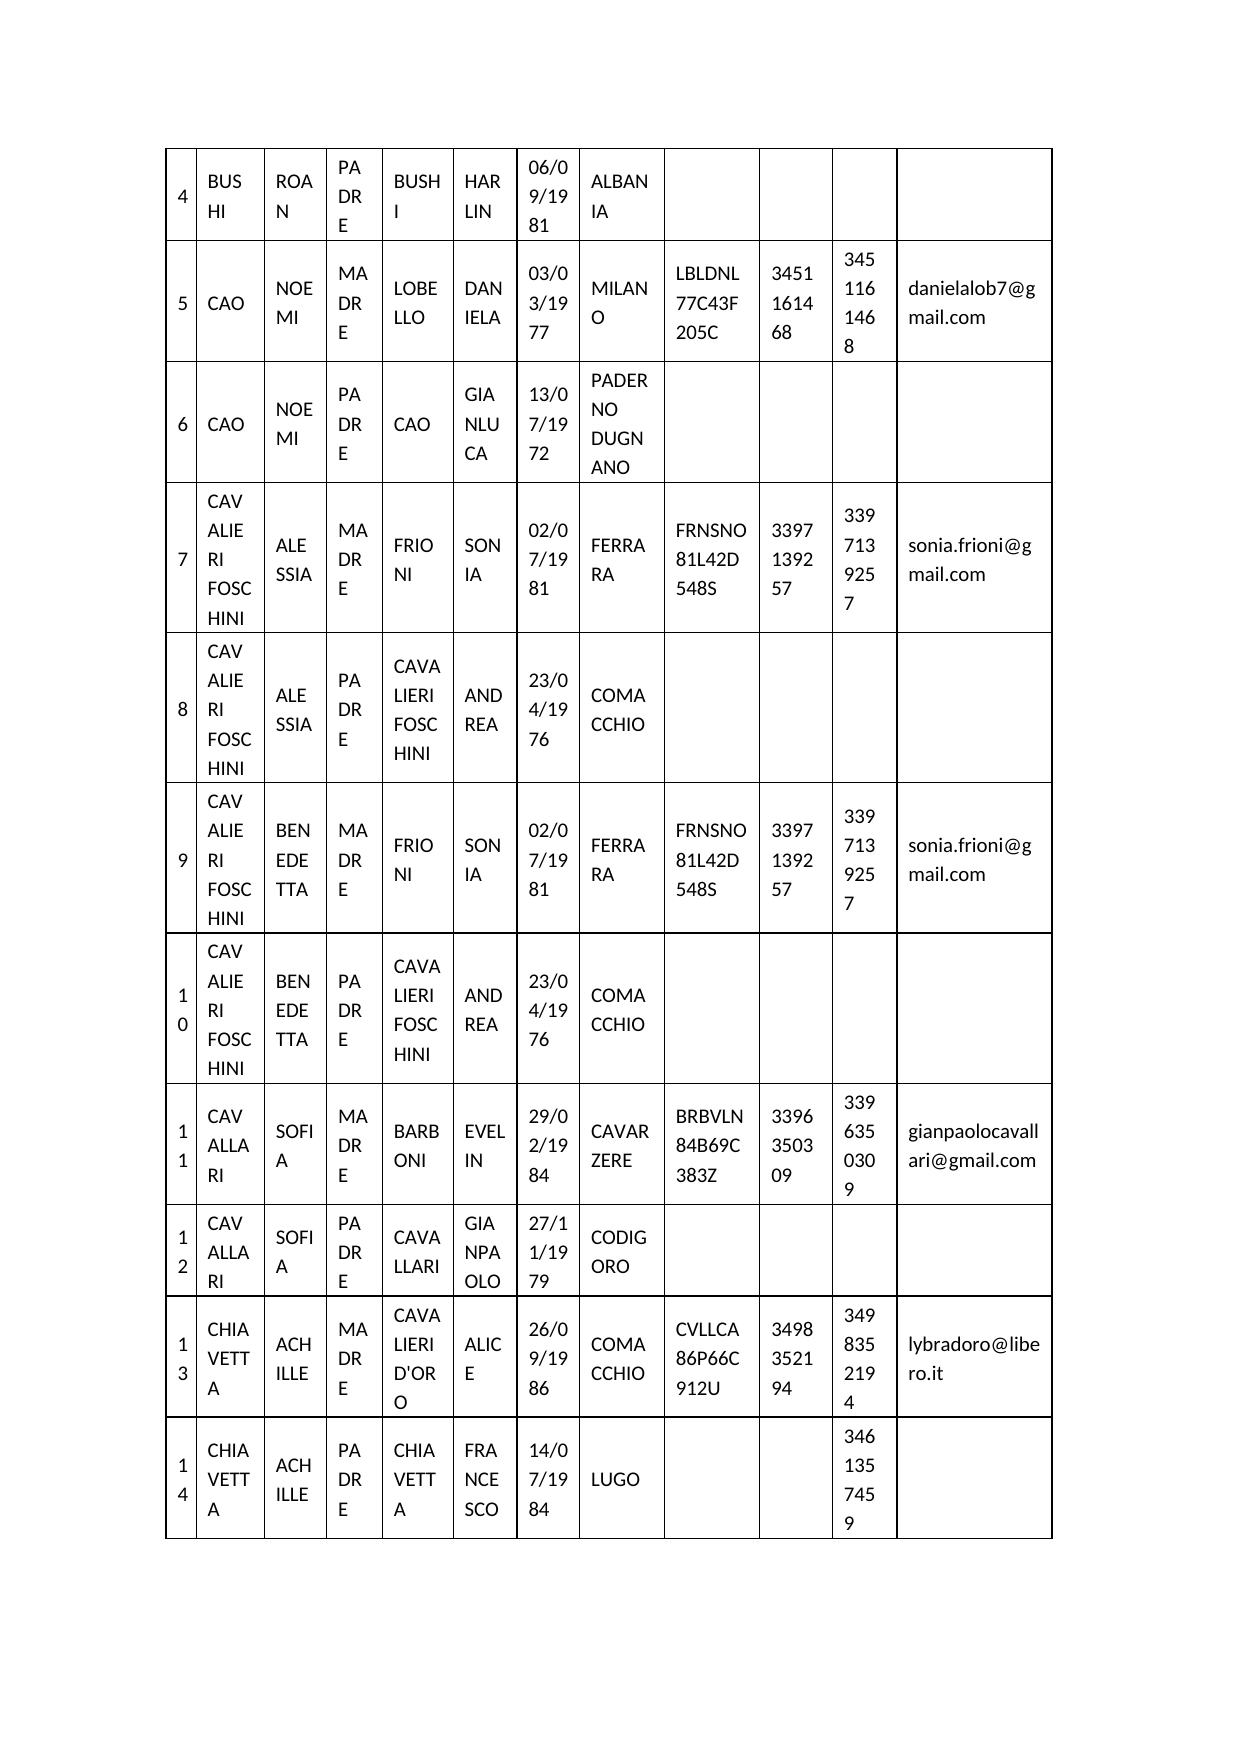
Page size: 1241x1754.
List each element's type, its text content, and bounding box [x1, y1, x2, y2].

table_cell CAO [383, 362, 453, 482]
table_cell FERRARA [580, 483, 664, 632]
table_cell 3397139257 [833, 783, 896, 932]
table_cell ALESSIA [265, 633, 326, 782]
table_cell CVLLCA86P66C912U [665, 1297, 759, 1416]
table_cell CAVALIERI FOSCHINI [197, 483, 264, 632]
table_cell CAVALLARI [197, 1205, 264, 1295]
table_cell ALICE [454, 1297, 516, 1416]
table_cell NOEMI [265, 241, 326, 361]
table_cell FRNSNO81L42D548S [665, 783, 759, 932]
table_cell ALBANIA [580, 149, 664, 239]
table_cell FRIONI [383, 483, 453, 632]
table_cell PADRE [327, 149, 382, 239]
table_cell CHIAVETTA [197, 1297, 264, 1416]
table_cell FERRARA [580, 783, 664, 932]
table_cell SONIA [454, 483, 516, 632]
table_cell FRANCESCO [454, 1418, 516, 1537]
table_cell sonia.frioni@gmail.com [898, 783, 1051, 932]
table_cell [665, 362, 759, 482]
table_cell danielalob7@gmail.com [898, 241, 1051, 361]
table_cell CAVALIERI D'ORO [383, 1297, 453, 1416]
table_cell 13/07/1972 [518, 362, 579, 482]
table_cell 02/07/1981 [518, 483, 579, 632]
table_cell CAVARZERE [580, 1084, 664, 1203]
table_cell 10 [167, 934, 196, 1082]
table_cell CAO [197, 362, 264, 482]
table_cell 9 [167, 783, 196, 932]
table_cell 3397139257 [760, 483, 832, 632]
table_cell PADRE [327, 1205, 382, 1295]
table_cell 3397139257 [833, 483, 896, 632]
table_cell MADRE [327, 1297, 382, 1416]
table_cell 5 [167, 241, 196, 361]
table_cell ANDREA [454, 934, 516, 1082]
table_cell CAVALIERI FOSCHINI [197, 633, 264, 782]
table_cell [833, 1205, 896, 1295]
table_cell 26/09/1986 [518, 1297, 579, 1416]
table_cell SOFIA [265, 1084, 326, 1203]
table_cell [833, 149, 896, 239]
table_cell [665, 633, 759, 782]
table_cell [760, 1418, 832, 1537]
table_cell SONIA [454, 783, 516, 932]
table_cell 14/07/1984 [518, 1418, 579, 1537]
table_cell CAVALIERI FOSCHINI [197, 934, 264, 1082]
table_cell FRIONI [383, 783, 453, 932]
table_cell MADRE [327, 483, 382, 632]
table_cell 03/03/1977 [518, 241, 579, 361]
table_cell 23/04/1976 [518, 934, 579, 1082]
table_cell CHIAVETTA [197, 1418, 264, 1537]
table_cell 23/04/1976 [518, 633, 579, 782]
table_cell BUSHI [383, 149, 453, 239]
table_cell BRBVLN84B69C383Z [665, 1084, 759, 1203]
table_cell 02/07/1981 [518, 783, 579, 932]
table_cell MADRE [327, 783, 382, 932]
table_cell BARBONI [383, 1084, 453, 1203]
table_cell BUSHI [197, 149, 264, 239]
table_cell EVELIN [454, 1084, 516, 1203]
table_cell 3498352194 [760, 1297, 832, 1416]
table_cell PADRE [327, 1418, 382, 1537]
table_cell MADRE [327, 1084, 382, 1203]
table_cell [833, 362, 896, 482]
table_cell PADRE [327, 633, 382, 782]
table_cell 27/11/1979 [518, 1205, 579, 1295]
table_cell CAVALIERI FOSCHINI [383, 633, 453, 782]
table_cell [665, 1205, 759, 1295]
table_cell COMACCHIO [580, 1297, 664, 1416]
table_cell [760, 362, 832, 482]
table_cell 8 [167, 633, 196, 782]
table_cell CODIGORO [580, 1205, 664, 1295]
table_cell CHIAVETTA [383, 1418, 453, 1537]
table_cell 13 [167, 1297, 196, 1416]
table_cell NOEMI [265, 362, 326, 482]
table_cell 06/09/1981 [518, 149, 579, 239]
table_cell lybradoro@libero.it [898, 1297, 1051, 1416]
table_cell CAVALIERI FOSCHINI [197, 783, 264, 932]
table_cell 6 [167, 362, 196, 482]
table_cell MADRE [327, 241, 382, 361]
table_cell LUGO [580, 1418, 664, 1537]
table_cell ACHILLE [265, 1418, 326, 1537]
table_cell PADRE [327, 934, 382, 1082]
table_cell PADRE [327, 362, 382, 482]
table_cell 3498352194 [833, 1297, 896, 1416]
table_cell HARLIN [454, 149, 516, 239]
table_cell COMACCHIO [580, 633, 664, 782]
table_cell 7 [167, 483, 196, 632]
table_cell [760, 149, 832, 239]
table_cell PADERNO DUGNANO [580, 362, 664, 482]
table_cell [898, 362, 1051, 482]
table_cell [898, 633, 1051, 782]
table_cell [898, 1205, 1051, 1295]
table_cell BENEDETTA [265, 783, 326, 932]
table_cell 29/02/1984 [518, 1084, 579, 1203]
table_cell 14 [167, 1418, 196, 1537]
table_cell 12 [167, 1205, 196, 1295]
table_cell [760, 1205, 832, 1295]
table_cell [665, 1418, 759, 1537]
table_cell [898, 1418, 1051, 1537]
table_cell 4 [167, 149, 196, 239]
table_cell SOFIA [265, 1205, 326, 1295]
table_cell sonia.frioni@gmail.com [898, 483, 1051, 632]
table_cell [760, 633, 832, 782]
table_cell 3397139257 [760, 783, 832, 932]
table_cell FRNSNO81L42D548S [665, 483, 759, 632]
table_cell ACHILLE [265, 1297, 326, 1416]
table_cell 11 [167, 1084, 196, 1203]
table_cell MILANO [580, 241, 664, 361]
table_cell [833, 633, 896, 782]
table_cell 3461357459 [833, 1418, 896, 1537]
table_cell 3451161468 [760, 241, 832, 361]
table_cell CAVALIERI FOSCHINI [383, 934, 453, 1082]
table_cell 3396350309 [760, 1084, 832, 1203]
table_cell ALESSIA [265, 483, 326, 632]
table_cell [898, 934, 1051, 1082]
table_cell LOBELLO [383, 241, 453, 361]
table_cell CAVALLARI [197, 1084, 264, 1203]
table_cell GIANLUCA [454, 362, 516, 482]
table_cell [833, 934, 896, 1082]
table_cell COMACCHIO [580, 934, 664, 1082]
table_cell CAO [197, 241, 264, 361]
table_cell LBLDNL77C43F205C [665, 241, 759, 361]
table_cell CAVALLARI [383, 1205, 453, 1295]
table_cell ANDREA [454, 633, 516, 782]
table_cell DANIELA [454, 241, 516, 361]
table_cell GIANPAOLO [454, 1205, 516, 1295]
table_cell 3451161468 [833, 241, 896, 361]
table_cell ROAN [265, 149, 326, 239]
table_cell [898, 149, 1051, 239]
table_cell gianpaolocavallari@gmail.com [898, 1084, 1051, 1203]
table_cell [760, 934, 832, 1082]
table_cell [665, 149, 759, 239]
table_cell BENEDETTA [265, 934, 326, 1082]
table_cell [665, 934, 759, 1082]
table_cell 3396350309 [833, 1084, 896, 1203]
